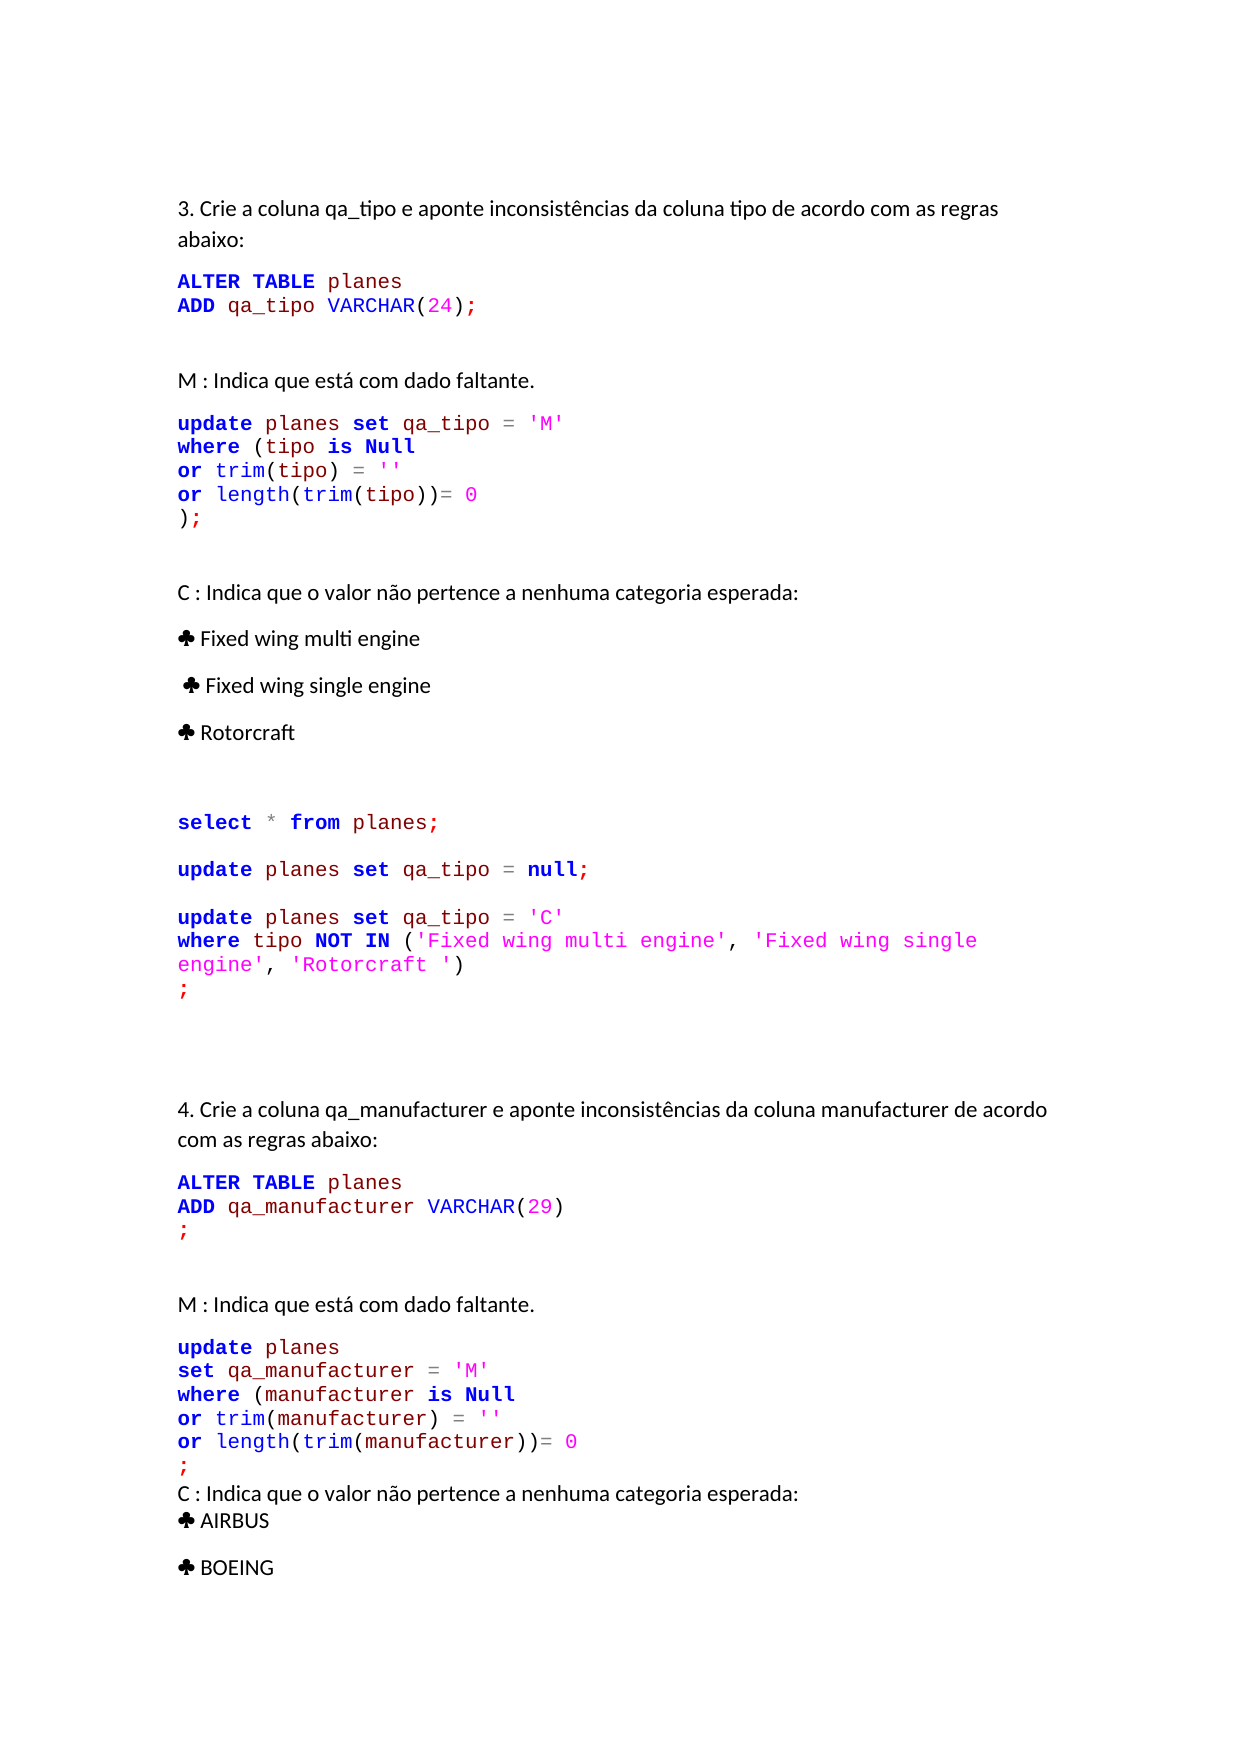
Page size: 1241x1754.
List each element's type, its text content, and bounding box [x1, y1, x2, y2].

text where (tipo is Null [177, 436, 1063, 460]
text or length(trim(manufacturer))= 0 [177, 1431, 1063, 1455]
text 4. Crie a coluna qa_manufacturer e aponte inconsistências da coluna manufacturer de acordo com as regras abaixo: [177, 1095, 1063, 1153]
text ; [177, 1455, 1063, 1479]
text ; [177, 978, 1063, 1001]
text M : Indica que está com dado faltante. [177, 1290, 1063, 1318]
text C : Indica que o valor não pertence a nenhuma categoria esperada: [177, 578, 1063, 606]
text or trim(tipo) = '' [177, 460, 1063, 483]
text AIRBUS [177, 1507, 1063, 1535]
text Fixed wing single engine [177, 671, 1063, 699]
text or trim(manufacturer) = '' [177, 1408, 1063, 1431]
text where (manufacturer is Null [177, 1384, 1063, 1408]
text M : Indica que está com dado faltante. [177, 366, 1063, 394]
text C : Indica que o valor não pertence a nenhuma categoria esperada: [177, 1479, 1063, 1507]
text where tipo NOT IN ('Fixed wing multi engine', 'Fixed wing single engine', 'Rotorcraft ') [177, 930, 1063, 978]
text Rotorcraft [177, 718, 1063, 746]
text ); [177, 507, 1063, 531]
text ADD qa_manufacturer VARCHAR(29) [177, 1196, 1063, 1219]
text ADD qa_tipo VARCHAR(24); [177, 295, 1063, 319]
text ALTER TABLE planes [177, 1172, 1063, 1196]
text or length(trim(tipo))= 0 [177, 483, 1063, 507]
text update planes set qa_tipo = 'C' [177, 907, 1063, 930]
text set qa_manufacturer = 'M' [177, 1360, 1063, 1384]
text BOEING [177, 1553, 1063, 1582]
text select * from planes; [177, 812, 1063, 836]
text ; [177, 1219, 1063, 1243]
text 3. Crie a coluna qa_tipo e aponte inconsistências da coluna tipo de acordo com as regras abaixo: [177, 194, 1063, 253]
text update planes set qa_tipo = 'M' [177, 413, 1063, 436]
text update planes [177, 1337, 1063, 1360]
text Fixed wing multi engine [177, 624, 1063, 653]
text update planes set qa_tipo = null; [177, 859, 1063, 883]
text ALTER TABLE planes [177, 272, 1063, 295]
